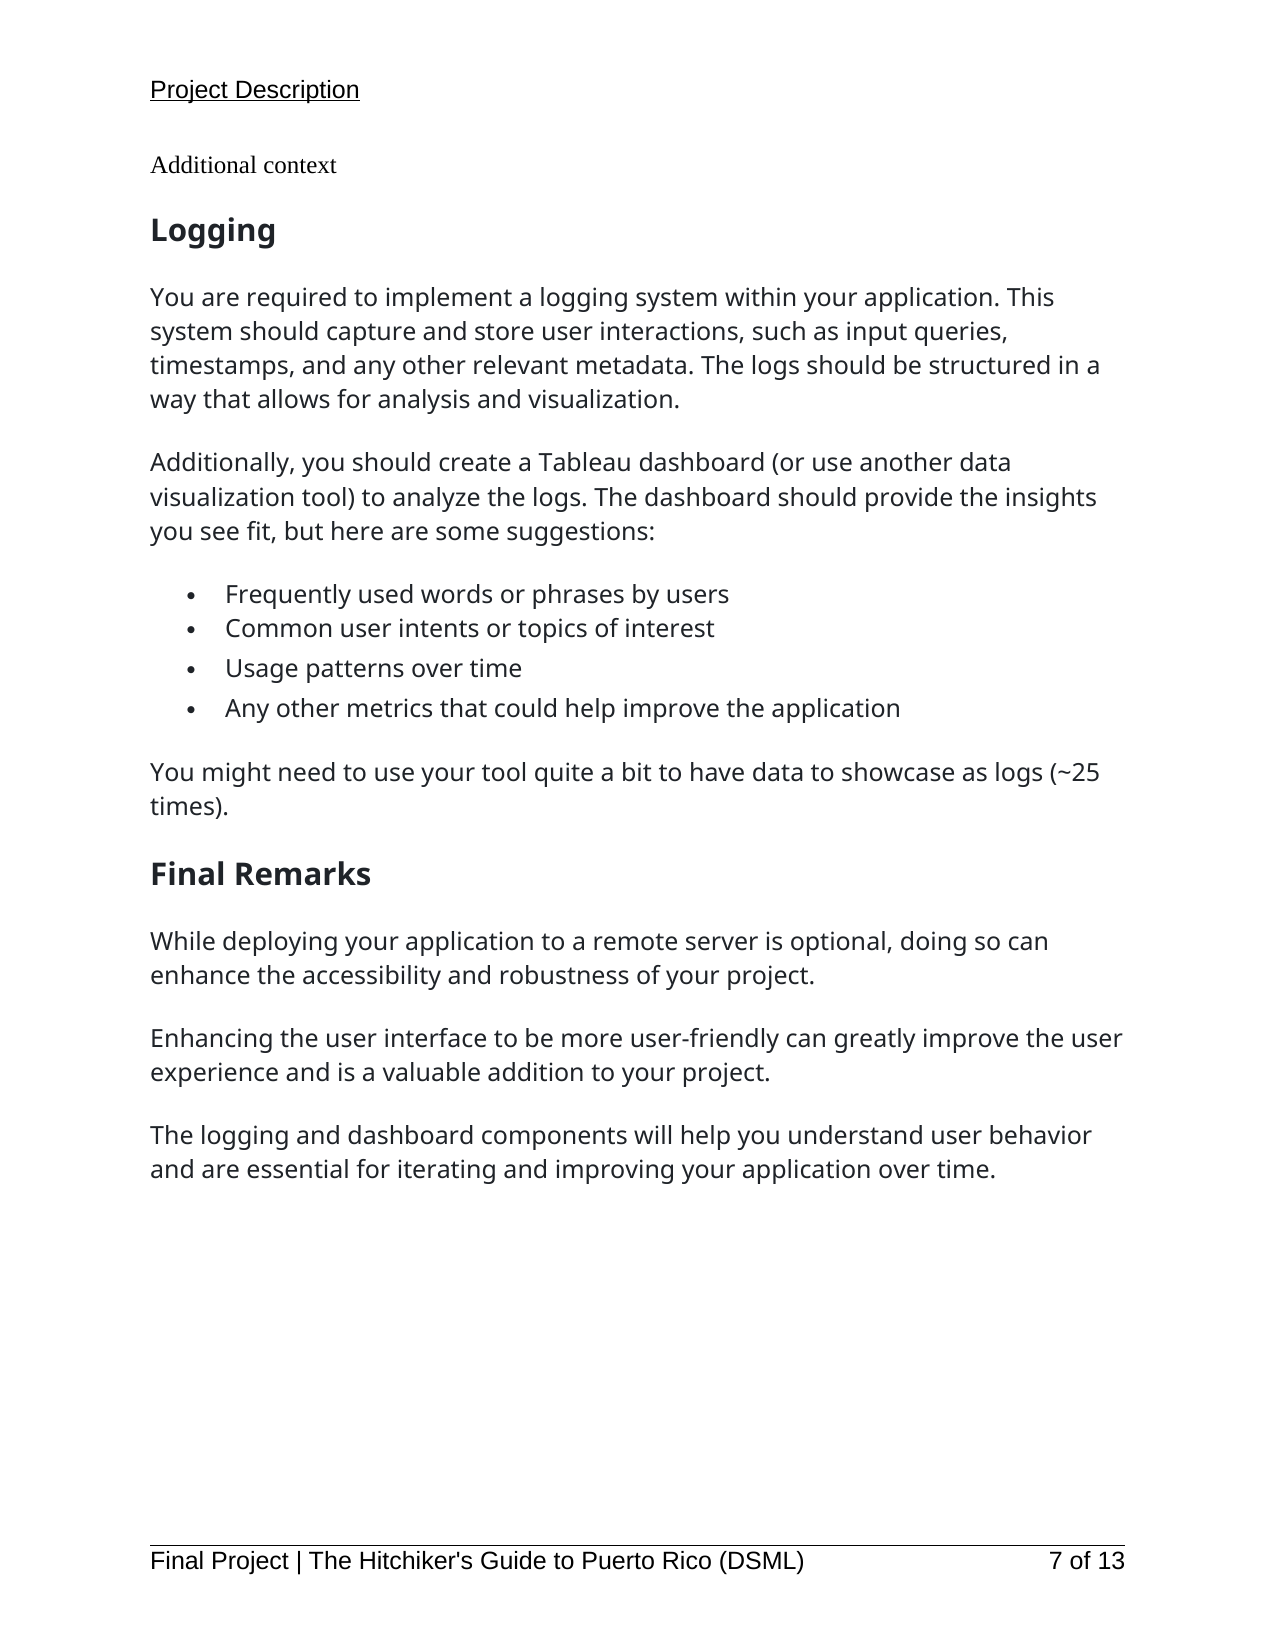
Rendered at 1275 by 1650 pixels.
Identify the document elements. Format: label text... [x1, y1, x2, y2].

text Additional context [150, 150, 1125, 179]
text Additionally, you should create a Tableau dashboard (or use another data visualization tool) to analyze the logs. The dashboard should provide the insights you see fit, but here are some suggestions: [150, 445, 1125, 547]
list Any other metrics that could help improve the application [187, 691, 1125, 725]
text You might need to use your tool quite a bit to have data to showcase as logs (~25 times). [150, 754, 1125, 822]
list Common user intents or topics of interest [187, 611, 1125, 644]
text You are required to implement a logging system within your application. This system should capture and store user interactions, such as input queries, timestamps, and any other relevant metadata. The logs should be structured in a way that allows for analysis and visualization. [150, 280, 1125, 416]
text Enhancing the user interface to be more user-friendly can greatly improve the user experience and is a valuable addition to your project. [150, 1021, 1125, 1089]
list Frequently used words or phrases by users [187, 576, 1125, 611]
text While deploying your application to a remote server is optional, doing so can enhance the accessibility and robustness of your project. [150, 923, 1125, 992]
text Final Remarks [150, 852, 1125, 894]
text The logging and dashboard components will help you understand user behavior and are essential for iterating and improving your application over time. [150, 1118, 1125, 1186]
text Logging [150, 208, 1125, 251]
list Usage patterns over time [187, 651, 1125, 685]
